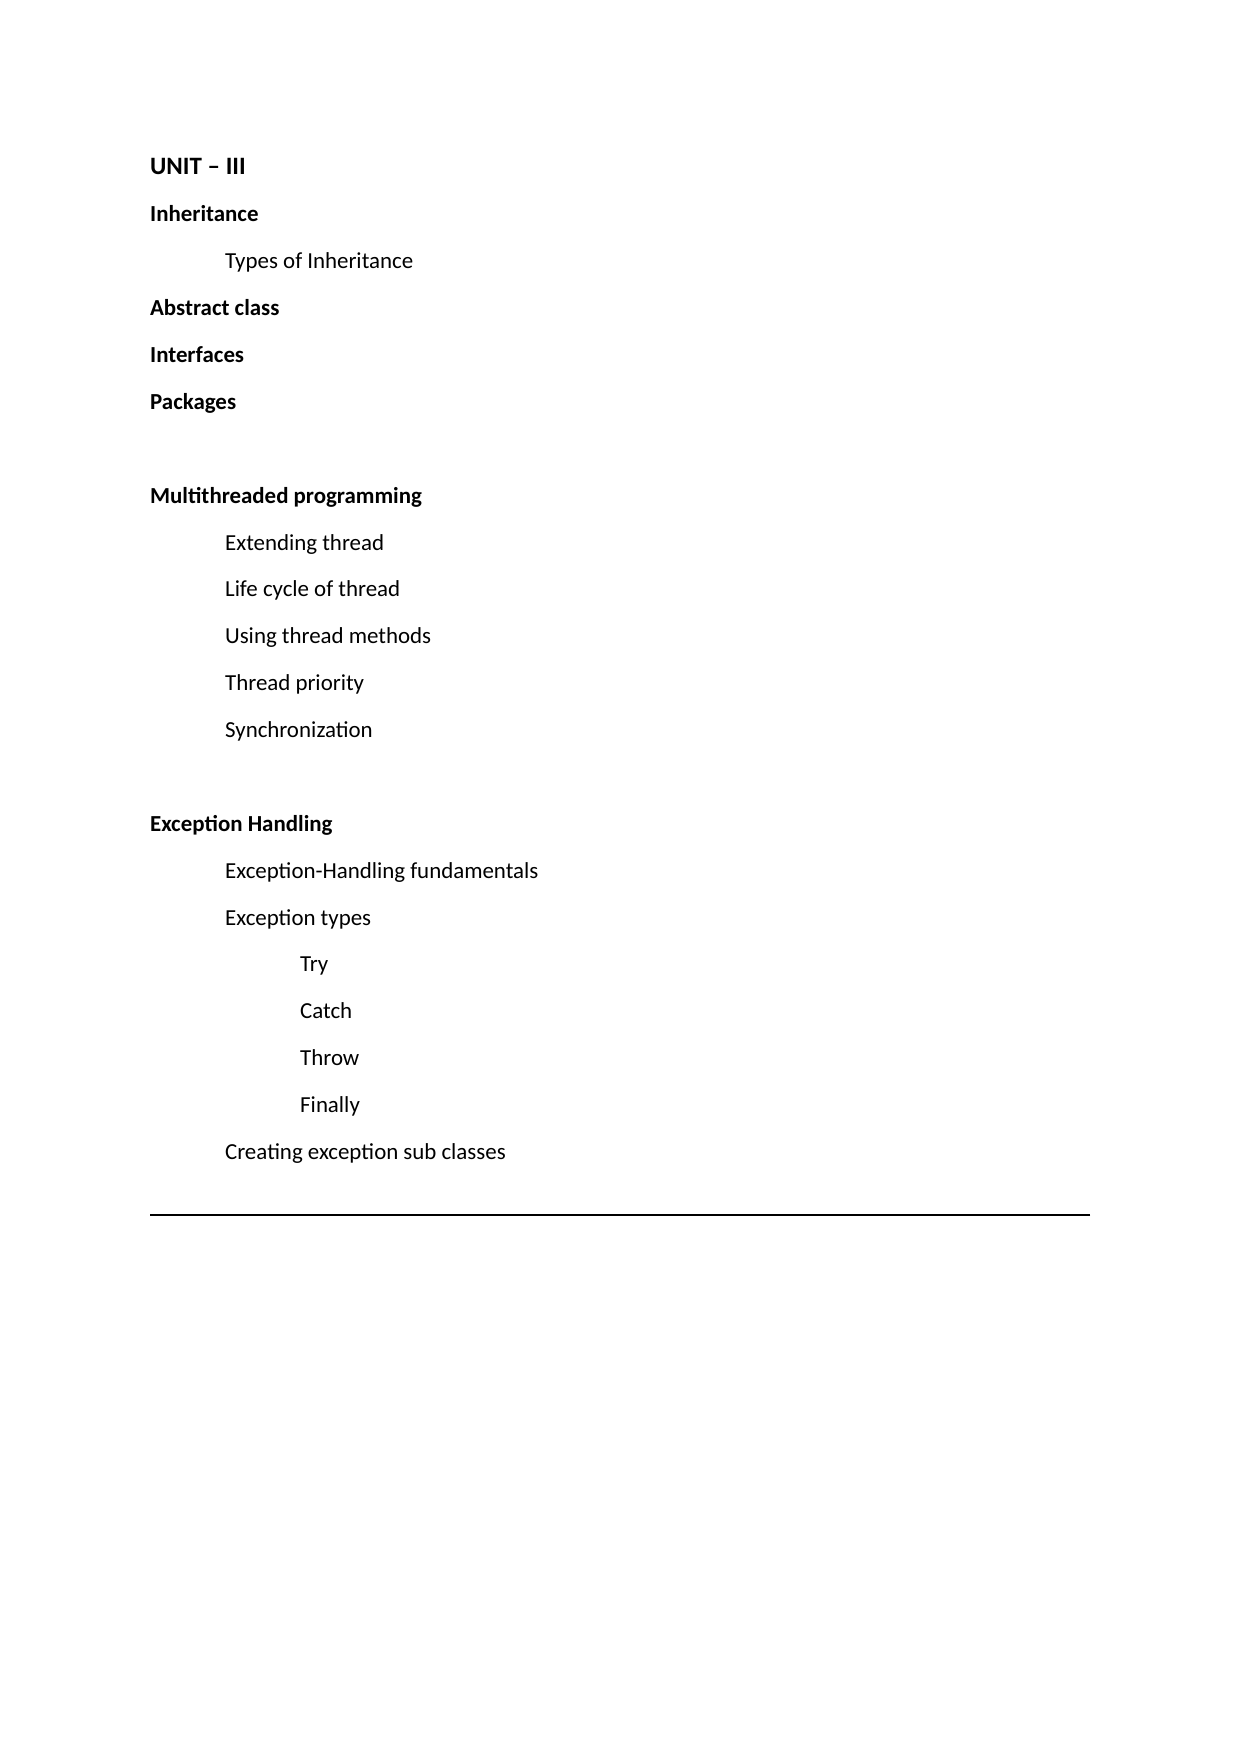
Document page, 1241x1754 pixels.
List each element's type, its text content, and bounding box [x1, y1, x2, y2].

text Throw [300, 1043, 1090, 1071]
text Inheritance [150, 199, 1090, 228]
text Creating exception sub classes [150, 1137, 1090, 1165]
text Abstract class [150, 293, 1090, 321]
text Thread priority [150, 668, 1090, 696]
text Multithreaded programming [150, 481, 1090, 509]
text Try [225, 949, 1090, 978]
text Exception-Handling fundamentals [150, 856, 1090, 884]
text Life cycle of thread [150, 574, 1090, 603]
text Packages [150, 387, 1090, 415]
text UNIT – III [150, 150, 1090, 181]
text Types of Inheritance [150, 246, 1090, 274]
text Exception Handling [150, 809, 1090, 837]
text Finally [300, 1090, 1090, 1118]
text Synchronization [150, 715, 1090, 743]
text Exception types [150, 903, 1090, 931]
text Interfaces [150, 340, 1090, 368]
text Using thread methods [150, 621, 1090, 649]
text Catch [300, 996, 1090, 1024]
text Extending thread [150, 528, 1090, 556]
